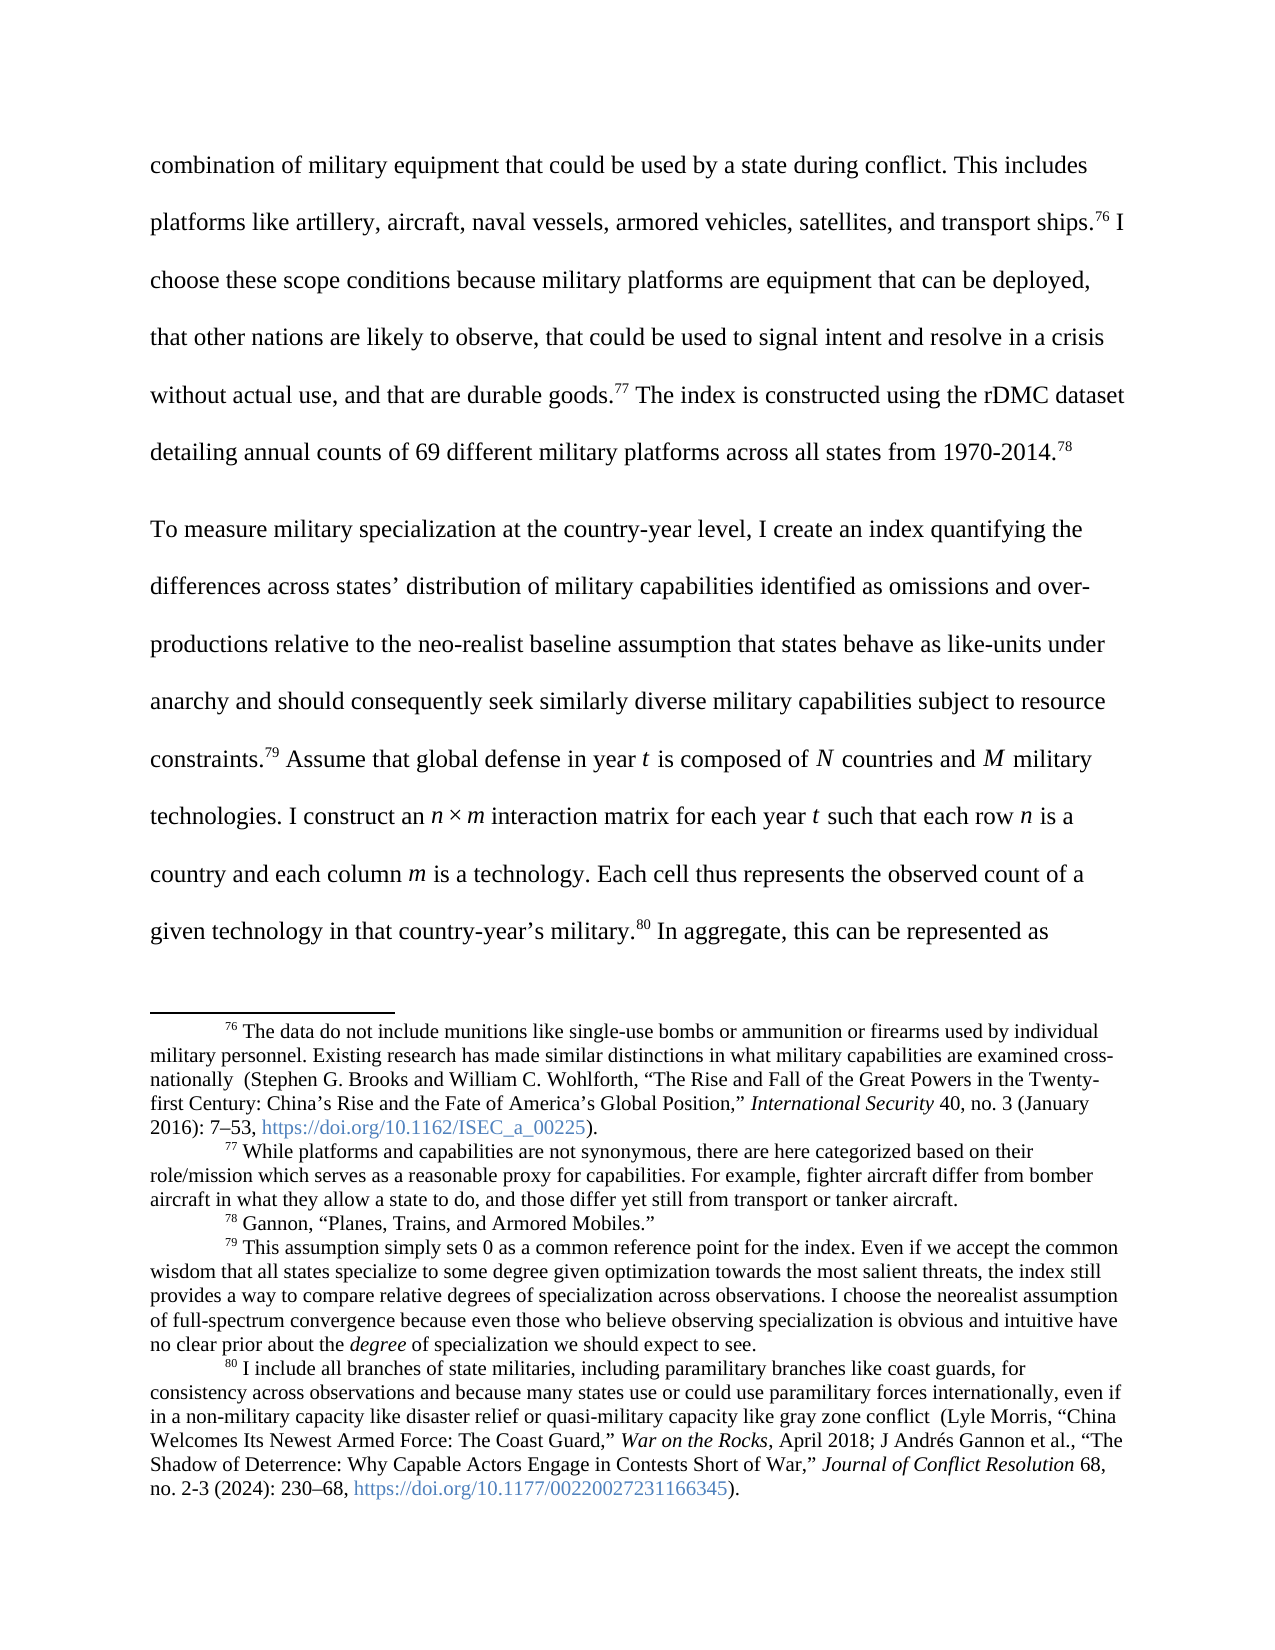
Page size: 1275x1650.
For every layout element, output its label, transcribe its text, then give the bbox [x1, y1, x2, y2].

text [150, 150, 1125, 466]
text To measure military specialization at the country-year level, I create an index quantifying the differences across states’ distribution of military capabilities identified as omissions and over-productions relative to the neo-realist baseline assumption that states behave as like-units under anarchy and should consequently seek similarly diverse military capabilities subject to resource constraints. Assume that global defense in year is composed of countries and military technologies. I construct an interaction matrix for each year such that each row is a country and each column is a technology. Each cell thus represents the observed count of a given technology in that country-year’s military. In aggregate, this can be represented as where is the total number of countries in that year, is country ’s possession of technology divided by the total amount of technologies , and is the total number of technologies possessed by country divided by the total number of technologies in the world. [150, 514, 1125, 945]
